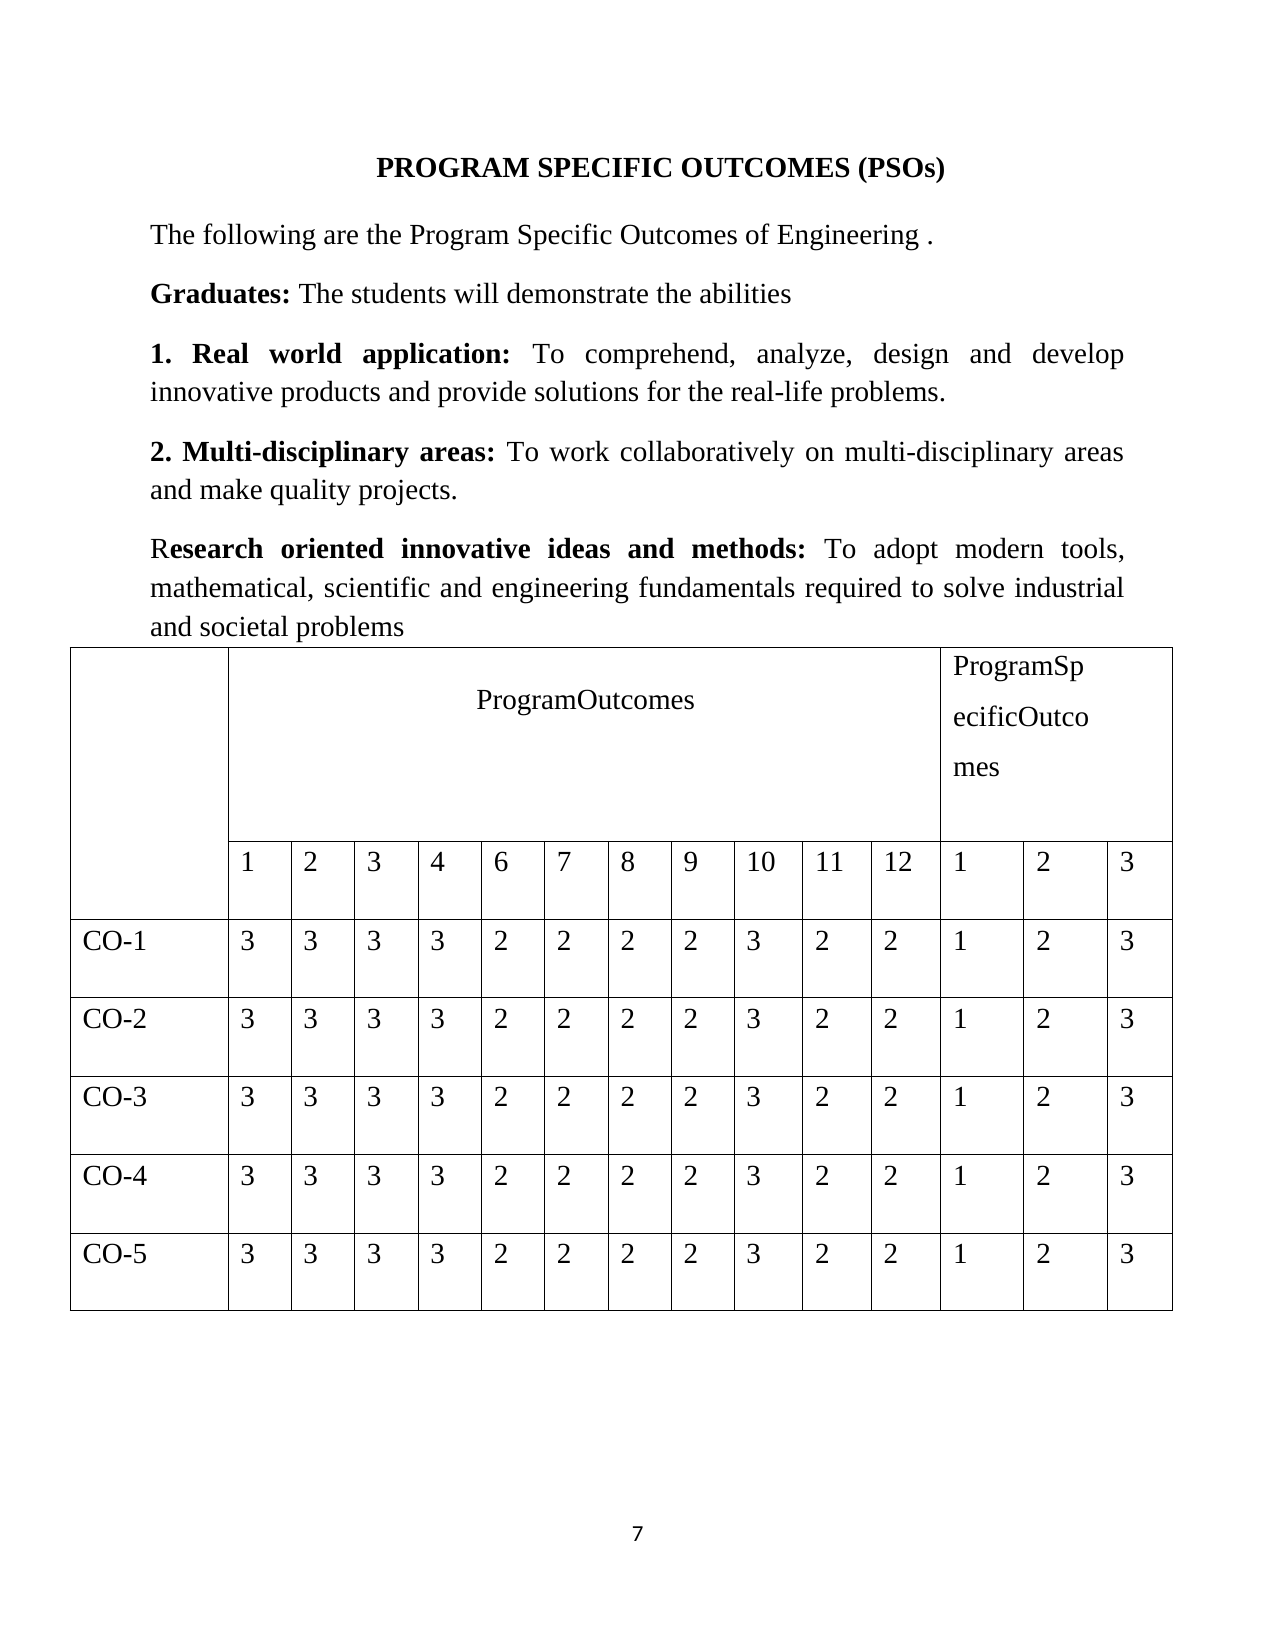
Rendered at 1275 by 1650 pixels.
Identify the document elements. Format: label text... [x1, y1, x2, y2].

table_cell 2 [872, 1077, 940, 1154]
text Research oriented innovative ideas and methods: To adopt modern tools, mathematical, scientific and engineering fundamentals required to solve industrial and societal problems [150, 532, 1125, 642]
table_cell 2 [545, 1077, 608, 1154]
table_cell 3 [1108, 1155, 1172, 1232]
table_cell 3 [229, 998, 291, 1076]
table_cell 2 [482, 1077, 544, 1154]
table_cell 3 [292, 1155, 354, 1232]
table_cell 3 [1108, 920, 1172, 997]
table_cell 3 [735, 998, 802, 1076]
table_cell 3 [735, 1234, 802, 1310]
table_cell 3 [355, 920, 418, 997]
table_cell 3 [419, 1234, 481, 1310]
table_cell 3 [735, 1077, 802, 1154]
table_cell 2 [1024, 998, 1107, 1076]
table_cell 3 [1108, 842, 1172, 919]
table_cell 2 [872, 998, 940, 1076]
table_cell 3 [1108, 1077, 1172, 1154]
table_cell 2 [1024, 1077, 1107, 1154]
table_cell 3 [355, 998, 418, 1076]
table_cell 3 [229, 1155, 291, 1232]
table_cell 4 [419, 842, 481, 919]
table_cell 2 [672, 1234, 734, 1310]
table_cell 2 [609, 920, 671, 997]
table_cell 3 [735, 1155, 802, 1232]
table_cell 2 [482, 998, 544, 1076]
table_cell 3 [419, 998, 481, 1076]
table_cell 8 [609, 842, 671, 919]
table_cell CO-2 [71, 998, 228, 1076]
text 1. Real world application: To comprehend, analyze, design and develop innovative products and provide solutions for the real-life problems. [150, 336, 1125, 408]
table_cell 3 [419, 1077, 481, 1154]
table_cell 3 [355, 1234, 418, 1310]
table_cell 2 [482, 920, 544, 997]
table_cell 1 [941, 1077, 1023, 1154]
table_cell 1 [941, 920, 1023, 997]
table_cell 3 [1108, 998, 1172, 1076]
table_cell 3 [229, 1077, 291, 1154]
table_cell 2 [672, 998, 734, 1076]
table_cell 2 [609, 1234, 671, 1310]
table_cell 2 [609, 998, 671, 1076]
table_cell 2 [482, 1155, 544, 1232]
text The following are the Program Specific Outcomes of Engineering . [150, 217, 1125, 251]
table_cell 6 [482, 842, 544, 919]
table_cell CO-4 [71, 1155, 228, 1232]
table_cell 3 [355, 1155, 418, 1232]
table_cell CO-3 [71, 1077, 228, 1154]
table_cell 1 [941, 1234, 1023, 1310]
table_cell 2 [609, 1155, 671, 1232]
table_cell 3 [1108, 1234, 1172, 1310]
table_cell 1 [941, 998, 1023, 1076]
table_cell 3 [355, 1077, 418, 1154]
table_cell 2 [1024, 1155, 1107, 1232]
table_cell 2 [672, 920, 734, 997]
table_cell 7 [545, 842, 608, 919]
table_cell 2 [803, 1155, 871, 1232]
table_cell 2 [872, 1234, 940, 1310]
table_cell CO-1 [71, 920, 228, 997]
text Graduates: The students will demonstrate the abilities [150, 276, 1125, 310]
table_cell 2 [672, 1077, 734, 1154]
table_cell 3 [355, 842, 418, 919]
table_cell 3 [419, 1155, 481, 1232]
table_cell 2 [803, 1077, 871, 1154]
table_cell CO-5 [71, 1234, 228, 1310]
table_cell 2 [545, 998, 608, 1076]
table_cell 2 [482, 1234, 544, 1310]
table_cell 2 [545, 920, 608, 997]
table_cell 2 [672, 1155, 734, 1232]
table_cell 2 [1024, 1234, 1107, 1310]
table_header ProgramSpecificOutcomes [941, 648, 1172, 841]
table_cell 1 [941, 842, 1023, 919]
table_cell 3 [292, 998, 354, 1076]
table_cell 2 [545, 1234, 608, 1310]
table_cell 3 [735, 920, 802, 997]
table_cell 9 [672, 842, 734, 919]
table_cell 3 [229, 1234, 291, 1310]
table_cell 2 [872, 1155, 940, 1232]
table_cell 3 [292, 1234, 354, 1310]
table_cell 2 [872, 920, 940, 997]
text PROGRAM SPECIFIC OUTCOMES (PSOs) [150, 150, 1125, 183]
table_cell 2 [803, 920, 871, 997]
table_cell 2 [545, 1155, 608, 1232]
table_cell 2 [803, 1234, 871, 1310]
table_cell 2 [1024, 920, 1107, 997]
text 2. Multi-disciplinary areas: To work collaboratively on multi-disciplinary areas and make quality projects. [150, 434, 1125, 506]
table_header [71, 648, 228, 919]
table_cell 1 [229, 842, 291, 919]
table_header ProgramOutcomes [229, 648, 940, 841]
table_cell 11 [803, 842, 871, 919]
table_cell 1 [941, 1155, 1023, 1232]
table_cell 3 [292, 1077, 354, 1154]
table_cell 3 [229, 920, 291, 997]
table_cell 3 [292, 920, 354, 997]
table_cell 12 [872, 842, 940, 919]
table_cell 2 [292, 842, 354, 919]
table_cell 10 [735, 842, 802, 919]
table_cell 3 [419, 920, 481, 997]
table_cell 2 [803, 998, 871, 1076]
table_cell 2 [1024, 842, 1107, 919]
table_cell 2 [609, 1077, 671, 1154]
